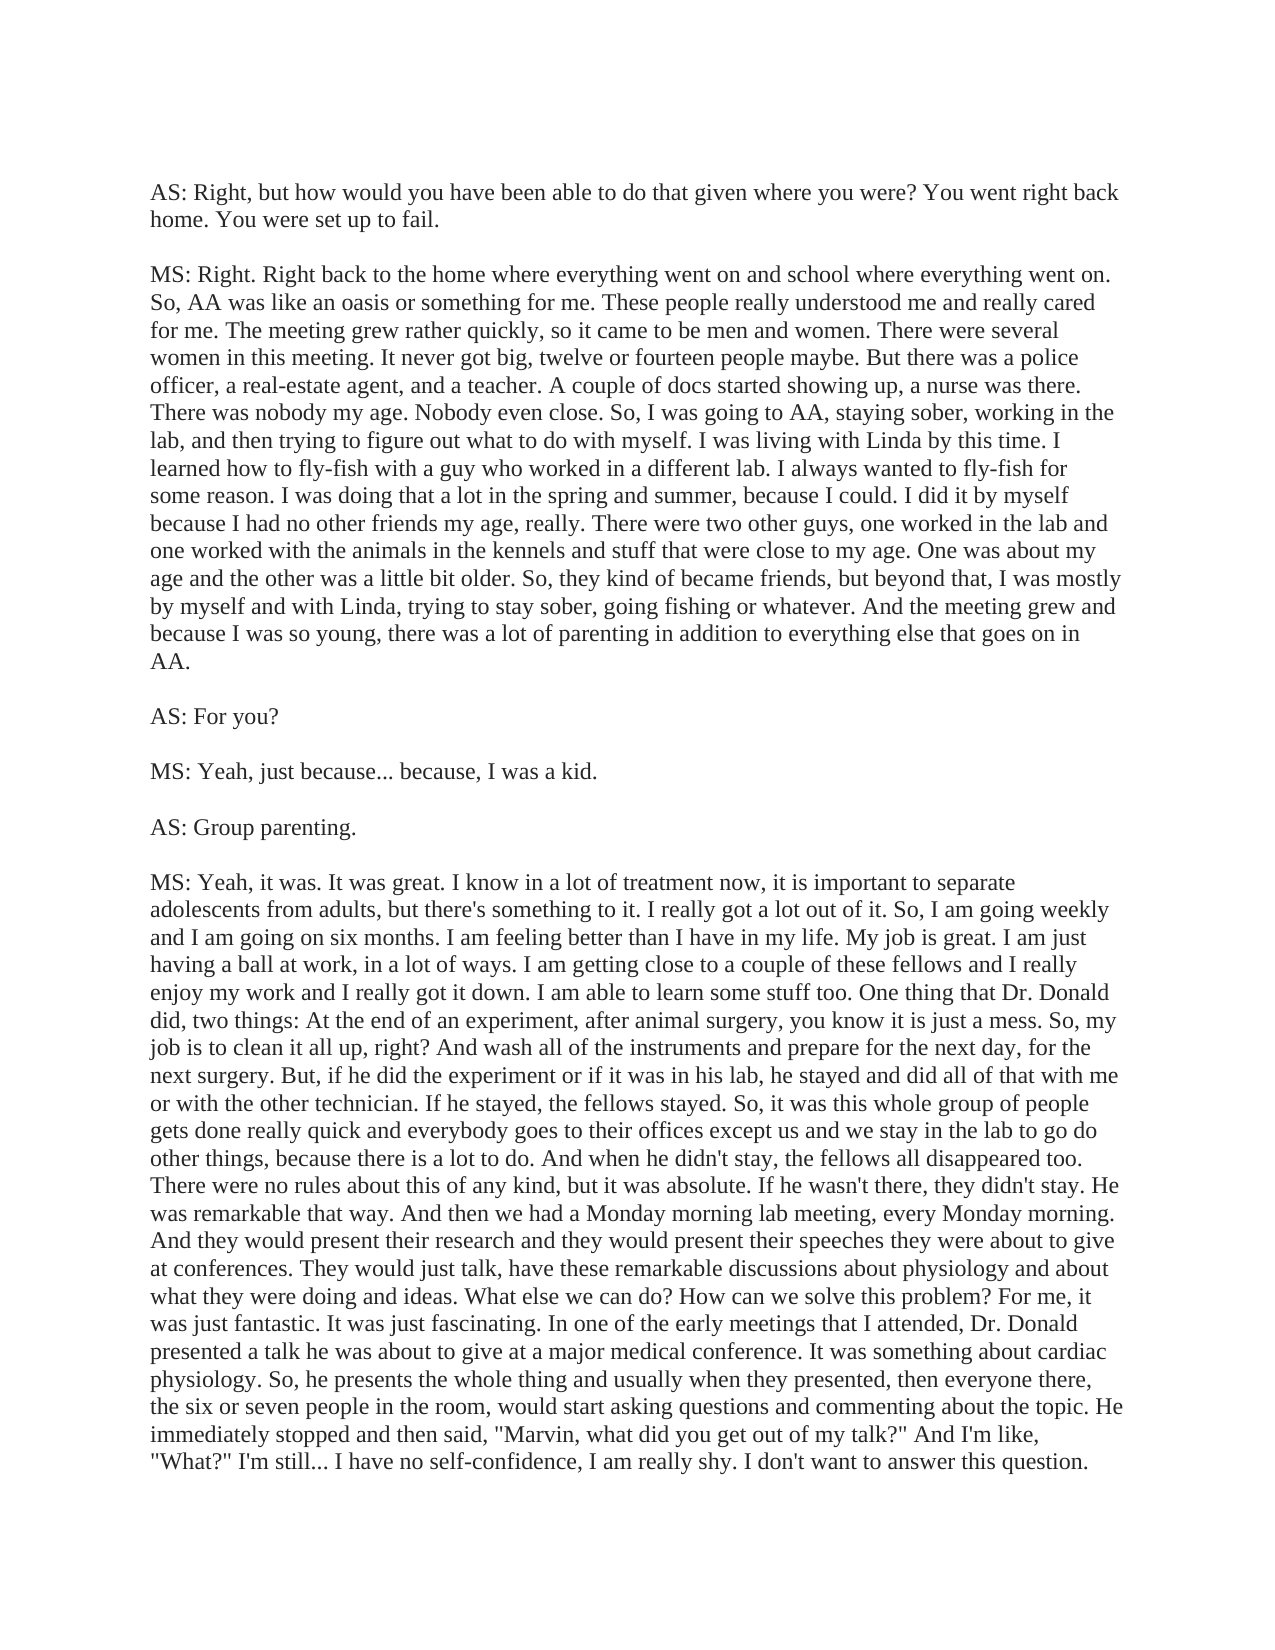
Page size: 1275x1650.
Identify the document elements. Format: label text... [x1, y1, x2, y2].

text MS: Yeah, just because... because, I was a kid. [150, 757, 1125, 785]
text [150, 868, 1125, 1475]
text MS: Right. Right back to the home where everything went on and school where everything went on. So, AA was like an oasis or something for me. These people really understood me and really cared for me. The meeting grew rather quickly, so it came to be men and women. There were several women in this meeting. It never got big, twelve or fourteen people maybe. But there was a police officer, a real-estate agent, and a teacher. A couple of docs started showing up, a nurse was there. There was nobody my age. Nobody even close. So, I was going to AA, staying sober, working in the lab, and then trying to figure out what to do with myself. I was living with Linda by this time. I learned how to fly-fish with a guy who worked in a different lab. I always wanted to fly-fish for some reason. I was doing that a lot in the spring and summer, because I could. I did it by myself because I had no other friends my age, really. There were two other guys, one worked in the lab and one worked with the animals in the kennels and stuff that were close to my age. One was about my age and the other was a little bit older. So, they kind of became friends, but beyond that, I was mostly by myself and with Linda, trying to stay sober, going fishing or whatever. And the meeting grew and because I was so young, there was a lot of parenting in addition to everything else that goes on in AA. [150, 260, 1125, 674]
text AS: For you? [150, 702, 1125, 730]
text AS: Right, but how would you have been able to do that given where you were? You went right back home. You were set up to fail. [150, 178, 1125, 233]
text AS: Group parenting. [150, 812, 1125, 840]
